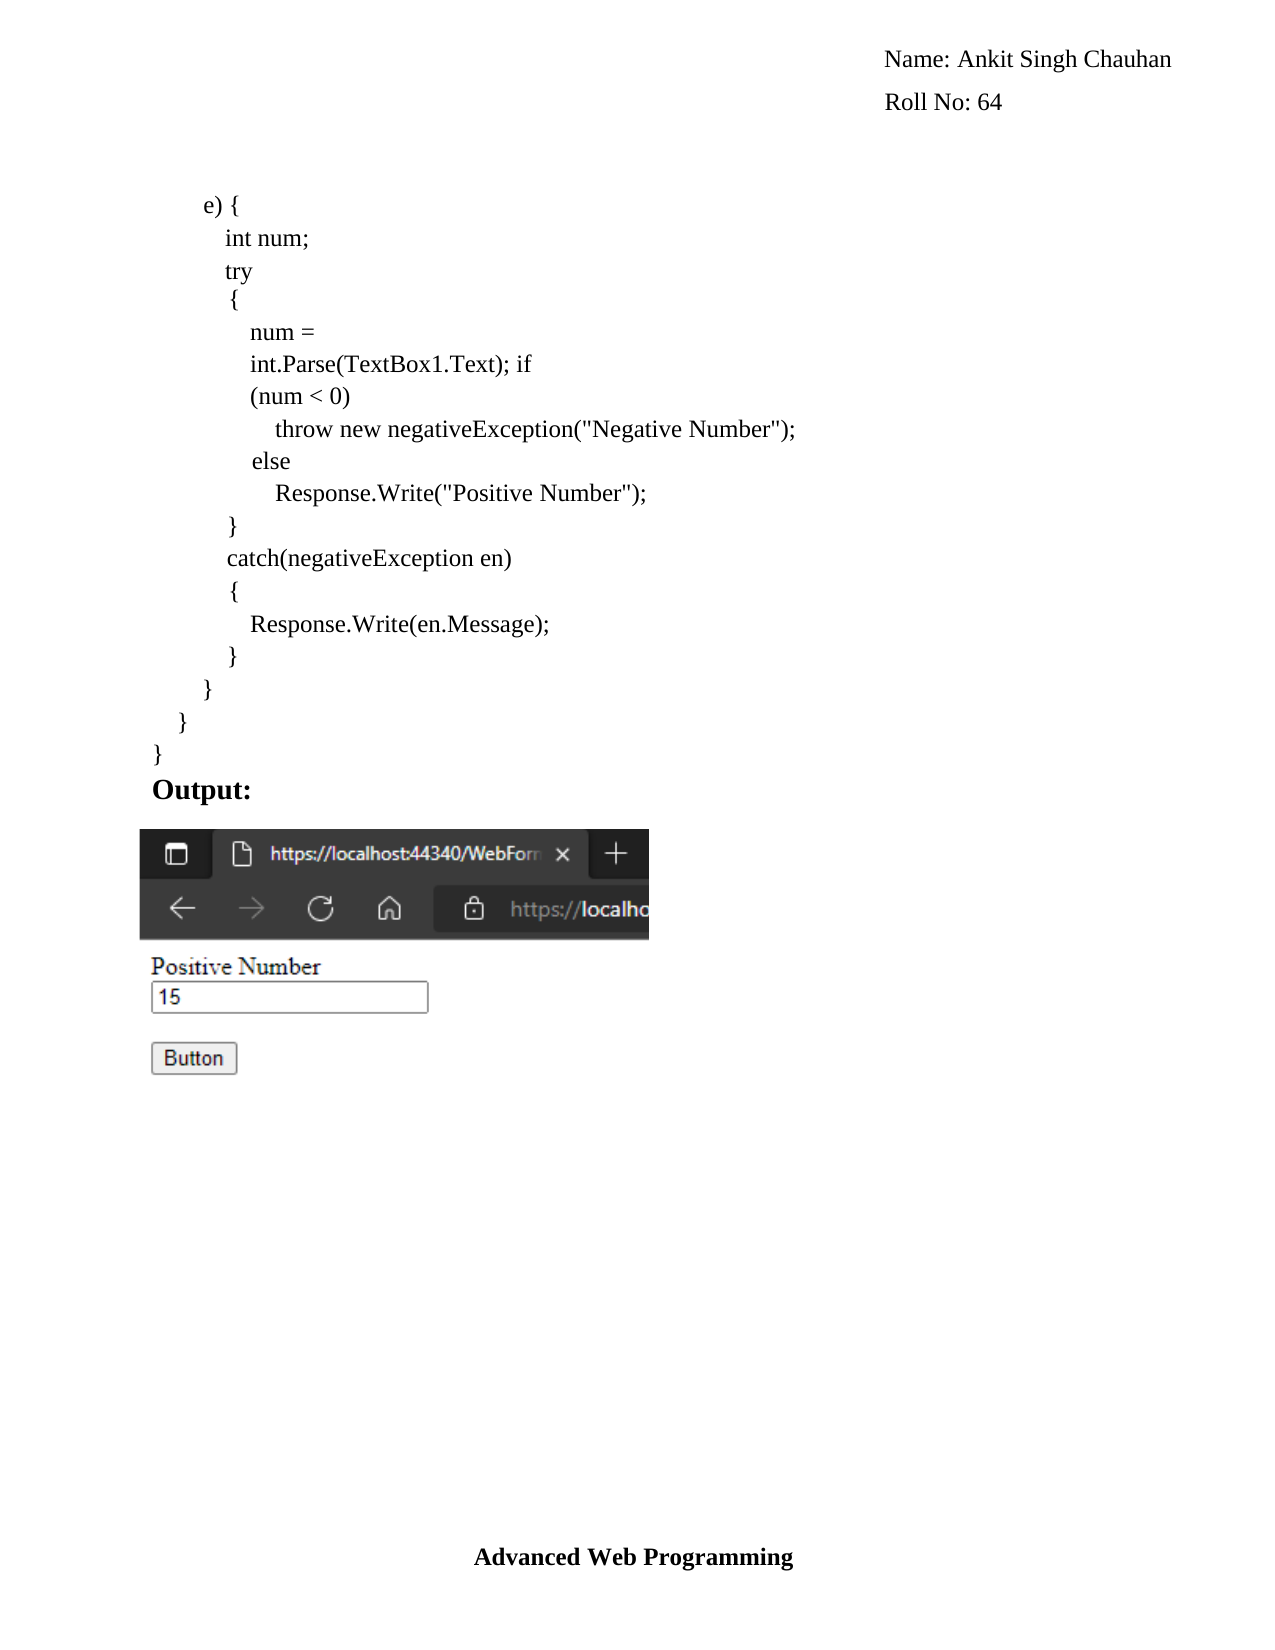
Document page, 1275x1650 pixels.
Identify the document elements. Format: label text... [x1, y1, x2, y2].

text Response.Write("Positive Number"); [275, 479, 1142, 507]
text Response.Write(en.Message); [250, 609, 1142, 637]
text catch(negativeException en) [227, 543, 1142, 572]
text } [152, 739, 1142, 768]
picture [139, 829, 649, 1130]
text } [177, 707, 1142, 735]
text e) { [203, 190, 1142, 219]
text } [202, 674, 1142, 703]
text num = int.Parse(TextBox1.Text); if (num < 0) [250, 317, 581, 410]
text { [228, 288, 1142, 313]
text } [227, 511, 1142, 539]
text throw new negativeException("Negative Number"); else [252, 414, 798, 475]
text Output: [152, 772, 1142, 805]
text int num; try [225, 223, 311, 284]
text { [228, 576, 1142, 605]
text } [227, 641, 1142, 670]
